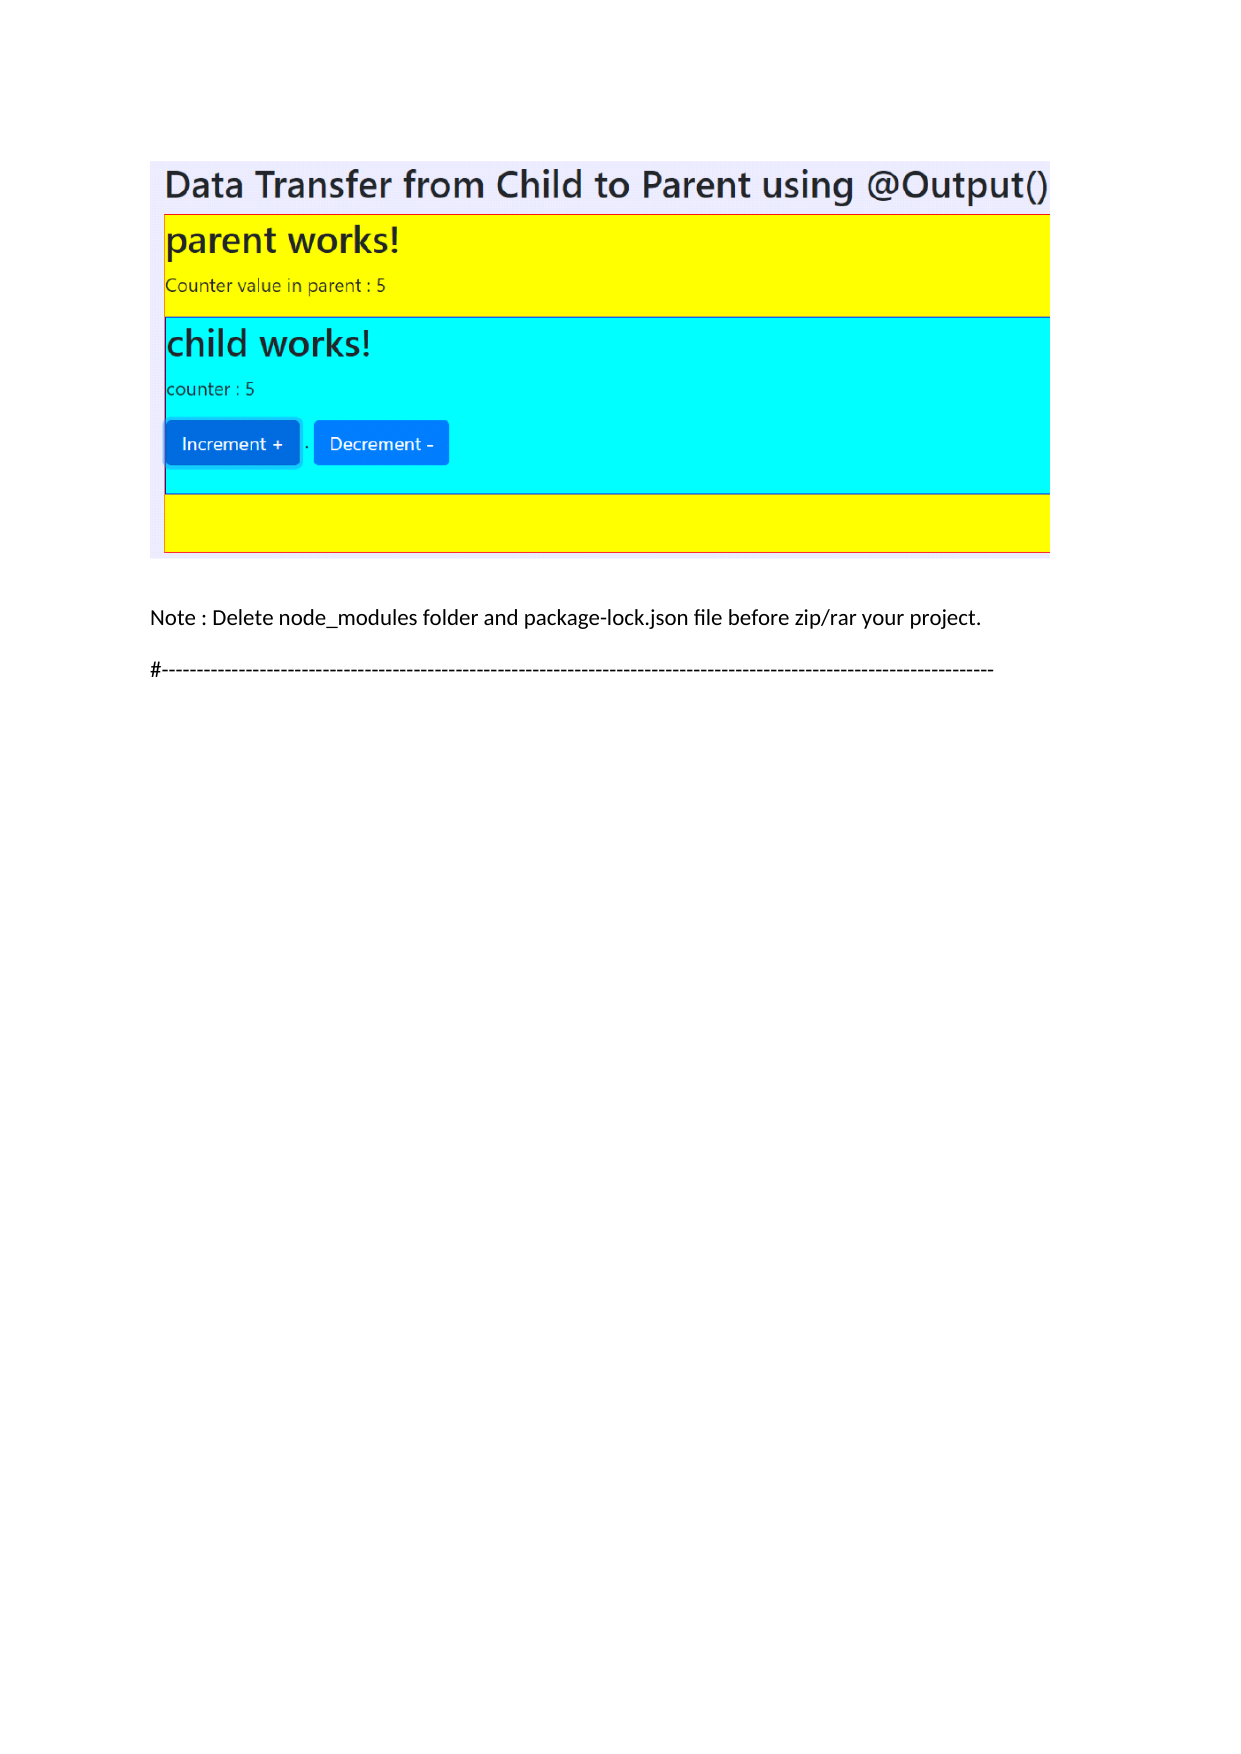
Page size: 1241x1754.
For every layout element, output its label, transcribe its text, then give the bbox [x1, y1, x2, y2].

text #----------------------------------------------------------------------------------------------------------------------- [150, 652, 1090, 685]
text Note : Delete node_modules folder and package-lock.json file before zip/rar your project. [150, 601, 1090, 634]
